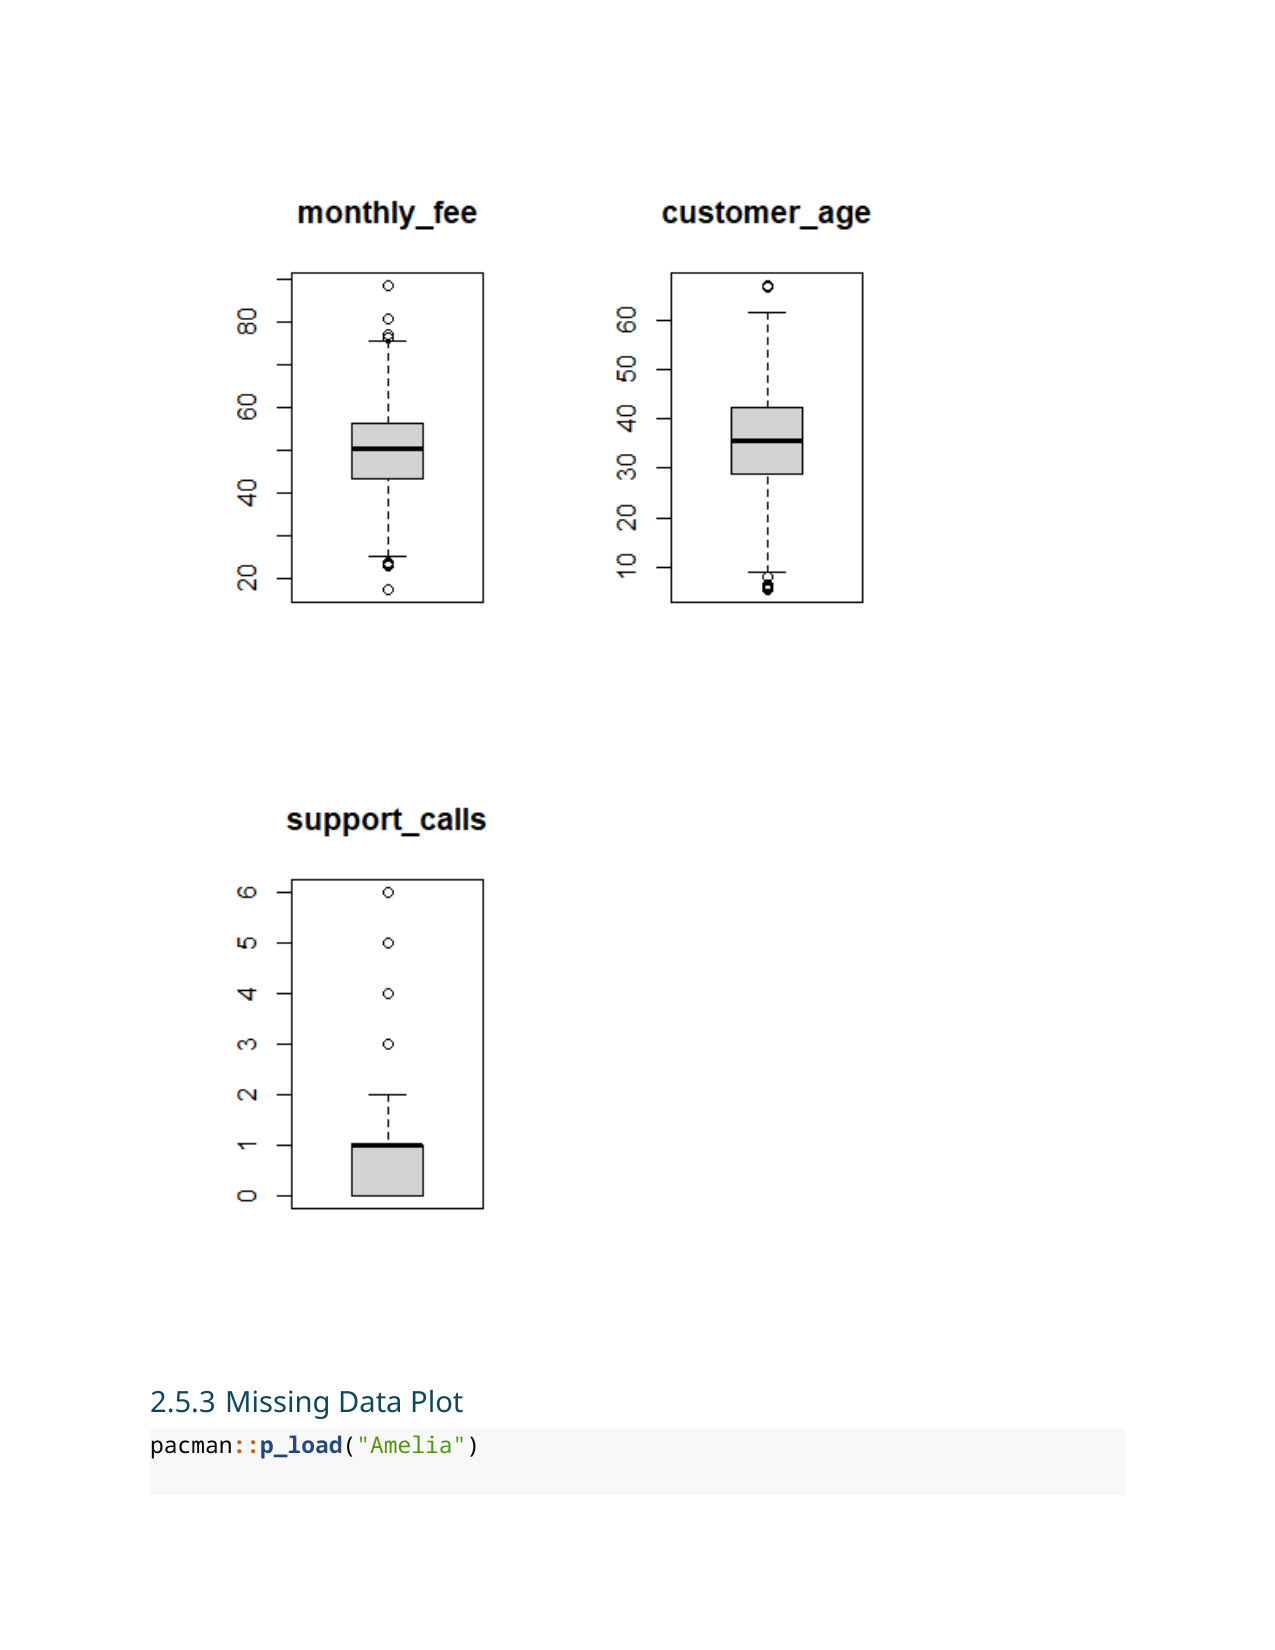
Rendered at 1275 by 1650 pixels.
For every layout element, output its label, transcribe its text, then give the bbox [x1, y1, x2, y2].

text pacman::p_load("Amelia") missmap(subscription_churn_data, col = c("red", "grey"), legend = TRUE) [150, 1429, 1125, 1495]
subtitle 2.5.3 Missing Data Plot [150, 1381, 1125, 1421]
picture [168, 150, 927, 1363]
